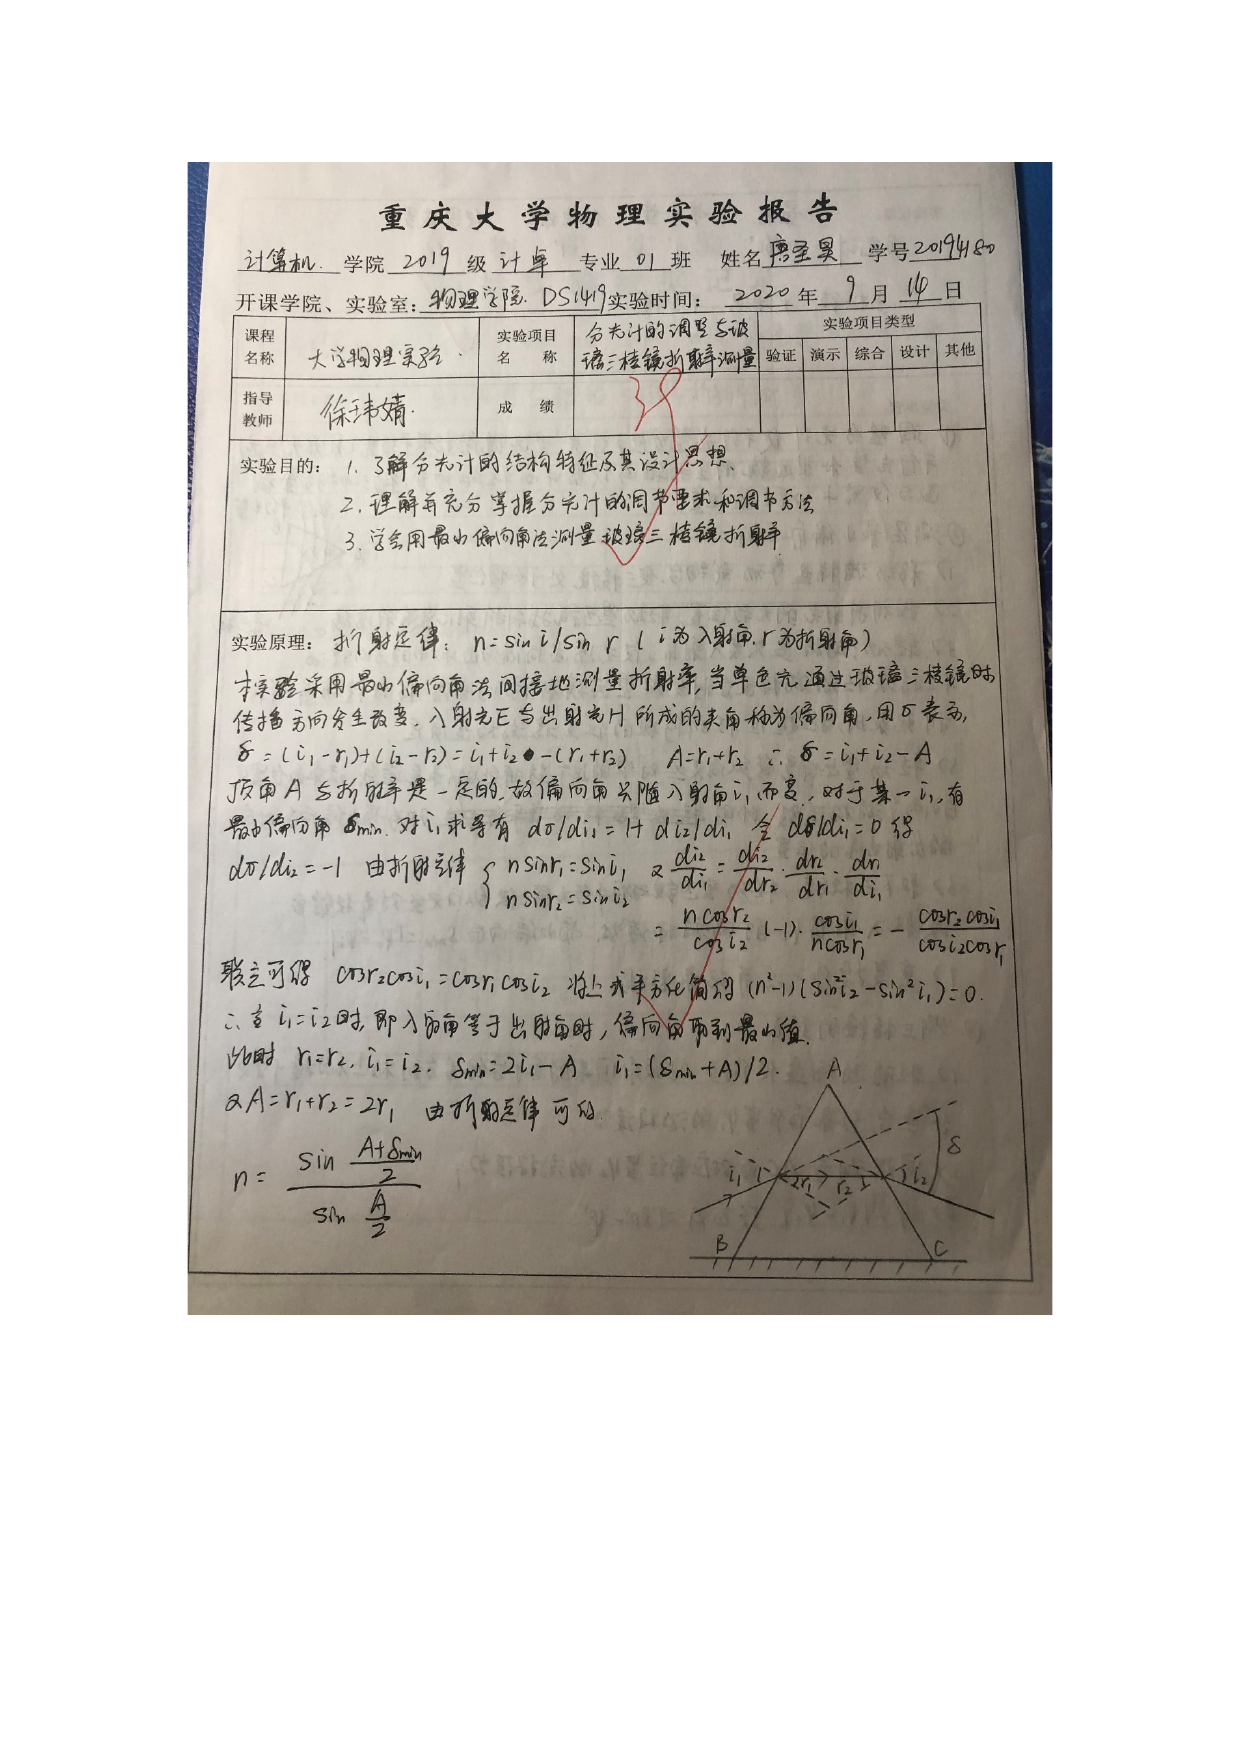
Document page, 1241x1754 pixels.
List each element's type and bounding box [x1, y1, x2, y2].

picture [187, 162, 1053, 1315]
